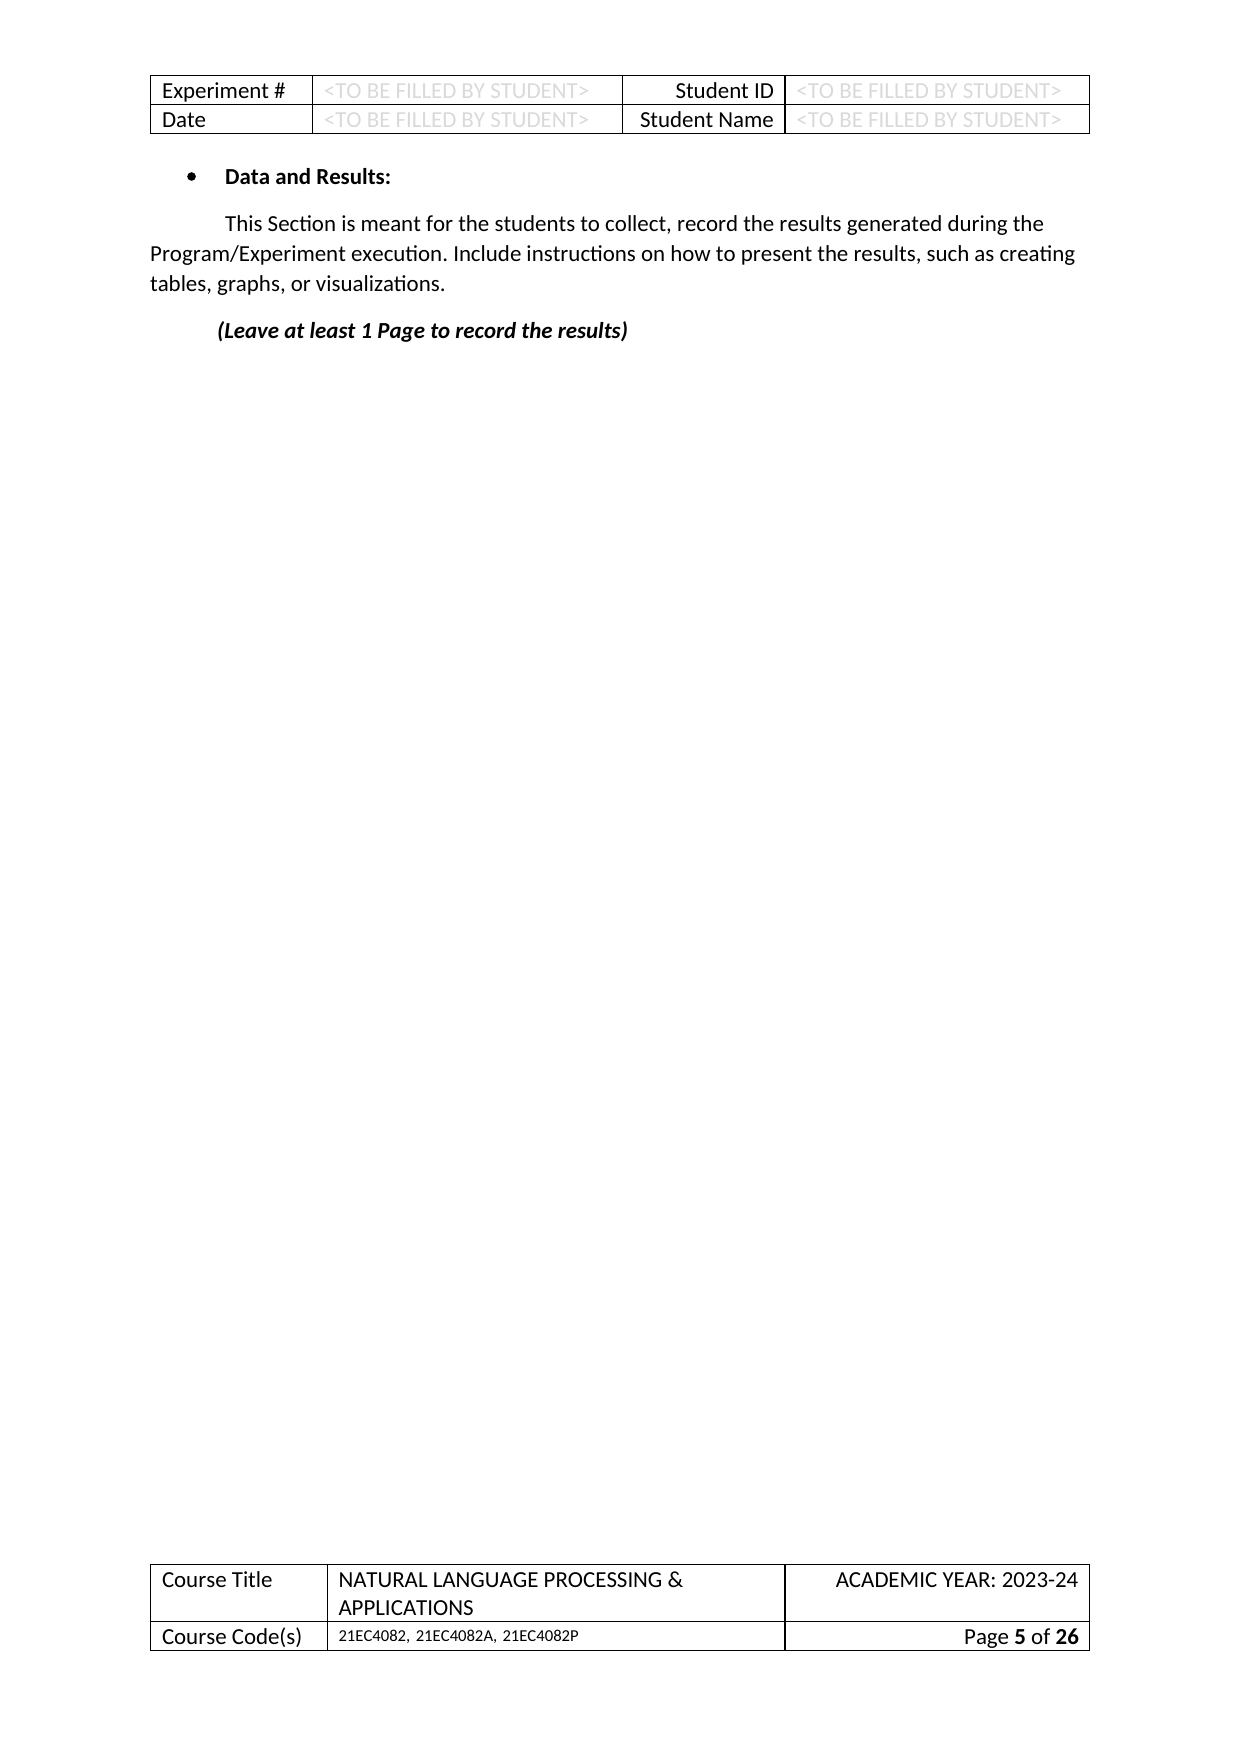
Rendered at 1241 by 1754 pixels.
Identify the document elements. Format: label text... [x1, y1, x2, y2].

text This Section is meant for the students to collect, record the results generated during the Program/Experiment execution. Include instructions on how to present the results, such as creating tables, graphs, or visualizations. [150, 209, 1090, 297]
text (Leave at least 1 Page to record the results) [150, 316, 1090, 344]
list Data and Results: [187, 162, 1090, 190]
